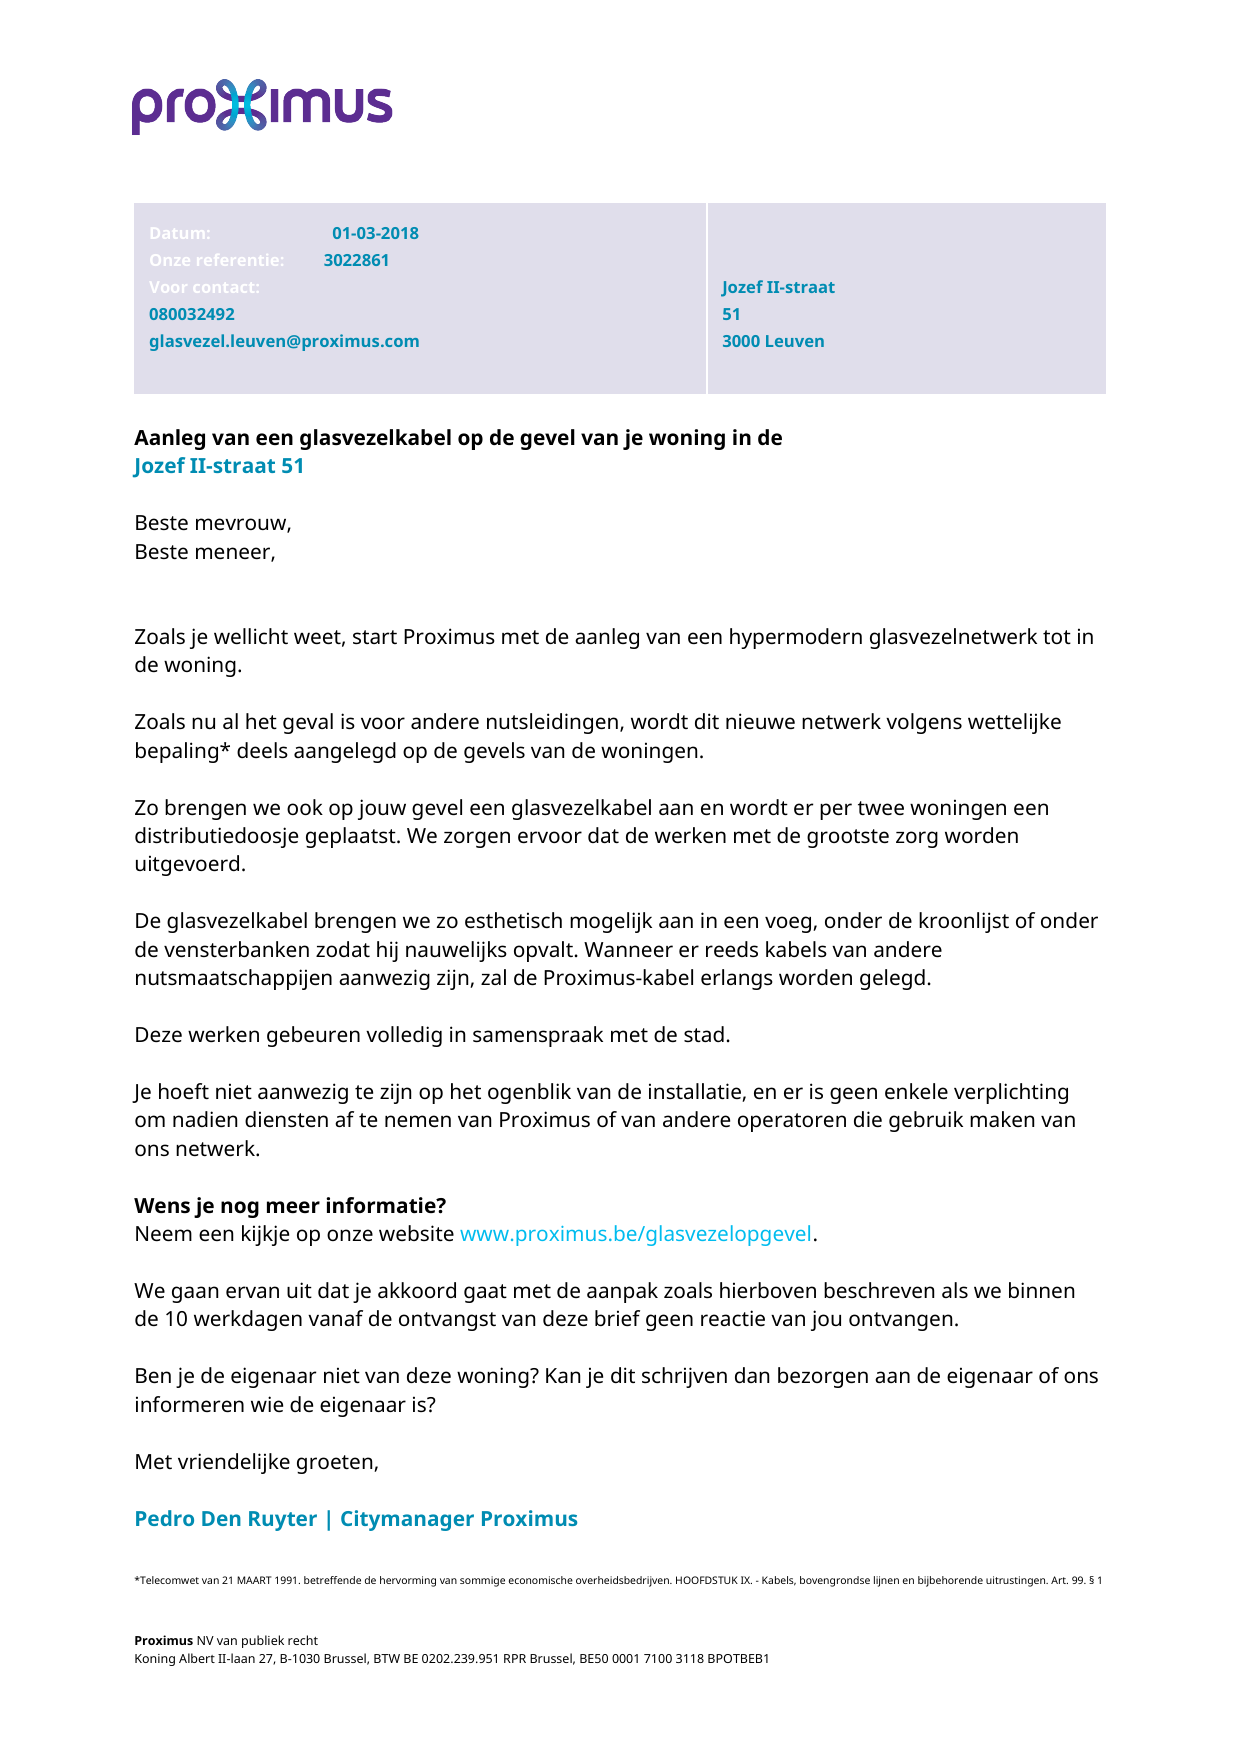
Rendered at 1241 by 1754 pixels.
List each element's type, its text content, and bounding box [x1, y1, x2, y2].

text Zo brengen we ook op jouw gevel een glasvezelkabel aan en wordt er per twee woningen een distributiedoosje geplaatst. We zorgen ervoor dat de werken met de grootste zorg worden uitgevoerd. [134, 793, 1106, 878]
text Deze werken gebeuren volledig in samenspraak met de stad. [134, 1020, 1106, 1049]
text De glasvezelkabel brengen we zo esthetisch mogelijk aan in een voeg, onder de kroonlijst of onder de vensterbanken zodat hij nauwelijks opvalt. Wanneer er reeds kabels van andere nutsmaatschappijen aanwezig zijn, zal de Proximus-kabel erlangs worden gelegd. [134, 906, 1106, 992]
text Wens je nog meer informatie? [134, 1191, 1106, 1219]
text We gaan ervan uit dat je akkoord gaat met de aanpak zoals hierboven beschreven als we binnen de 10 werkdagen vanaf de ontvangst van deze brief geen reactie van jou ontvangen. [134, 1276, 1106, 1333]
text Met vriendelijke groeten, [134, 1447, 1106, 1475]
text Jozef II-straat 51 [134, 451, 1106, 480]
text Je hoeft niet aanwezig te zijn op het ogenblik van de installatie, en er is geen enkele verplichting om nadien diensten af te nemen van Proximus of van andere operatoren die gebruik maken van ons netwerk. [134, 1077, 1106, 1162]
text Neem een kijkje op onze website www.proximus.be/glasvezelopgevel. [134, 1219, 1106, 1248]
text *Telecomwet van 21 MAART 1991. betreffende de hervorming van sommige economische overheidsbedrijven. HOOFDSTUK IX. - Kabels, bovengrondse lijnen en bijbehorende uitrustingen. Art. 99. § 1 [134, 1561, 1106, 1588]
table_header Jozef II-straat 51 3000 Leuven [708, 203, 1106, 394]
text Pedro Den Ruyter | Citymanager Proximus [134, 1504, 1106, 1532]
text Zoals nu al het geval is voor andere nutsleidingen, wordt dit nieuwe netwerk volgens wettelijke bepaling* deels aangelegd op de gevels van de woningen. [134, 707, 1106, 764]
picture [0, 0, 1241, 149]
text Beste meneer, [134, 537, 1106, 565]
table_header Datum: 01-03-2018 Onze referentie: 3022861 Voor contact: 080032492 glasvezel.leuven@proximus.com [134, 203, 706, 394]
text Ben je de eigenaar niet van deze woning? Kan je dit schrijven dan bezorgen aan de eigenaar of ons informeren wie de eigenaar is? [134, 1361, 1106, 1418]
text Aanleg van een glasvezelkabel op de gevel van je woning in de [134, 423, 1106, 451]
text Zoals je wellicht weet, start Proximus met de aanleg van een hypermodern glasvezelnetwerk tot in de woning. [134, 622, 1106, 679]
text Beste mevrouw, [134, 508, 1106, 537]
